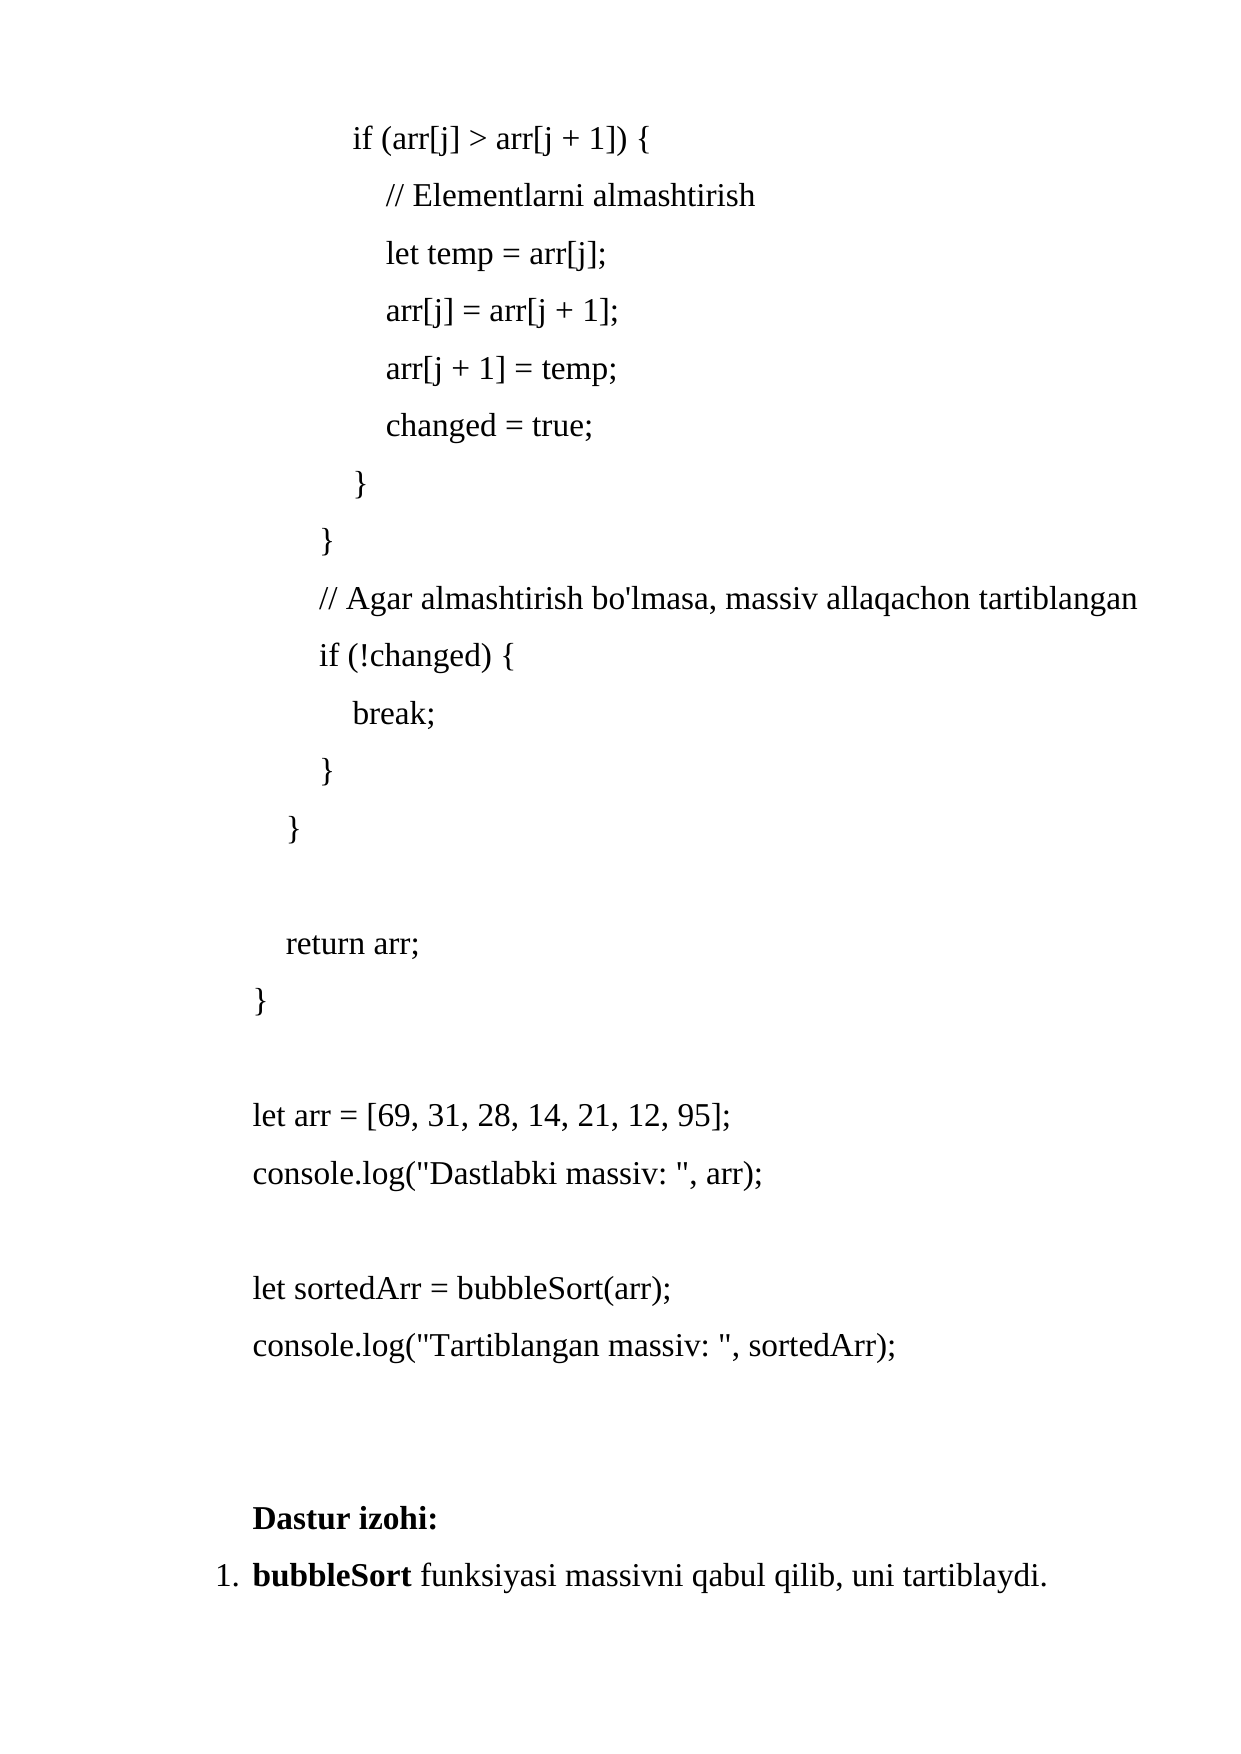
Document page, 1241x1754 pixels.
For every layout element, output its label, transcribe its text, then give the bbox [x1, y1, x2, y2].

list } [252, 808, 1152, 846]
list if (arr[j] > arr[j + 1]) { [252, 118, 1152, 156]
list if (!changed) { [252, 636, 1152, 674]
list } [252, 463, 1152, 501]
list } [252, 751, 1152, 789]
list Dastur izohi: [252, 1498, 1152, 1536]
list console.log("Tartiblangan massiv: ", sortedArr); [252, 1326, 1152, 1364]
list // Agar almashtirish bo'lmasa, massiv allaqachon tartiblangan [252, 578, 1152, 616]
list let temp = arr[j]; [252, 233, 1152, 271]
list console.log("Dastlabki massiv: ", arr); [252, 1153, 1152, 1191]
list break; [252, 693, 1152, 731]
list changed = true; [252, 406, 1152, 444]
list return arr; [252, 923, 1152, 961]
list arr[j] = arr[j + 1]; [252, 291, 1152, 329]
list let arr = [69, 31, 28, 14, 21, 12, 95]; [252, 1096, 1152, 1134]
list let sortedArr = bubbleSort(arr); [252, 1268, 1152, 1306]
list } [252, 981, 1152, 1019]
list bubbleSort funksiyasi massivni qabul qilib, uni tartiblaydi. [215, 1556, 1152, 1594]
list // Elementlarni almashtirish [252, 176, 1152, 214]
list arr[j + 1] = temp; [252, 348, 1152, 386]
list } [252, 521, 1152, 559]
